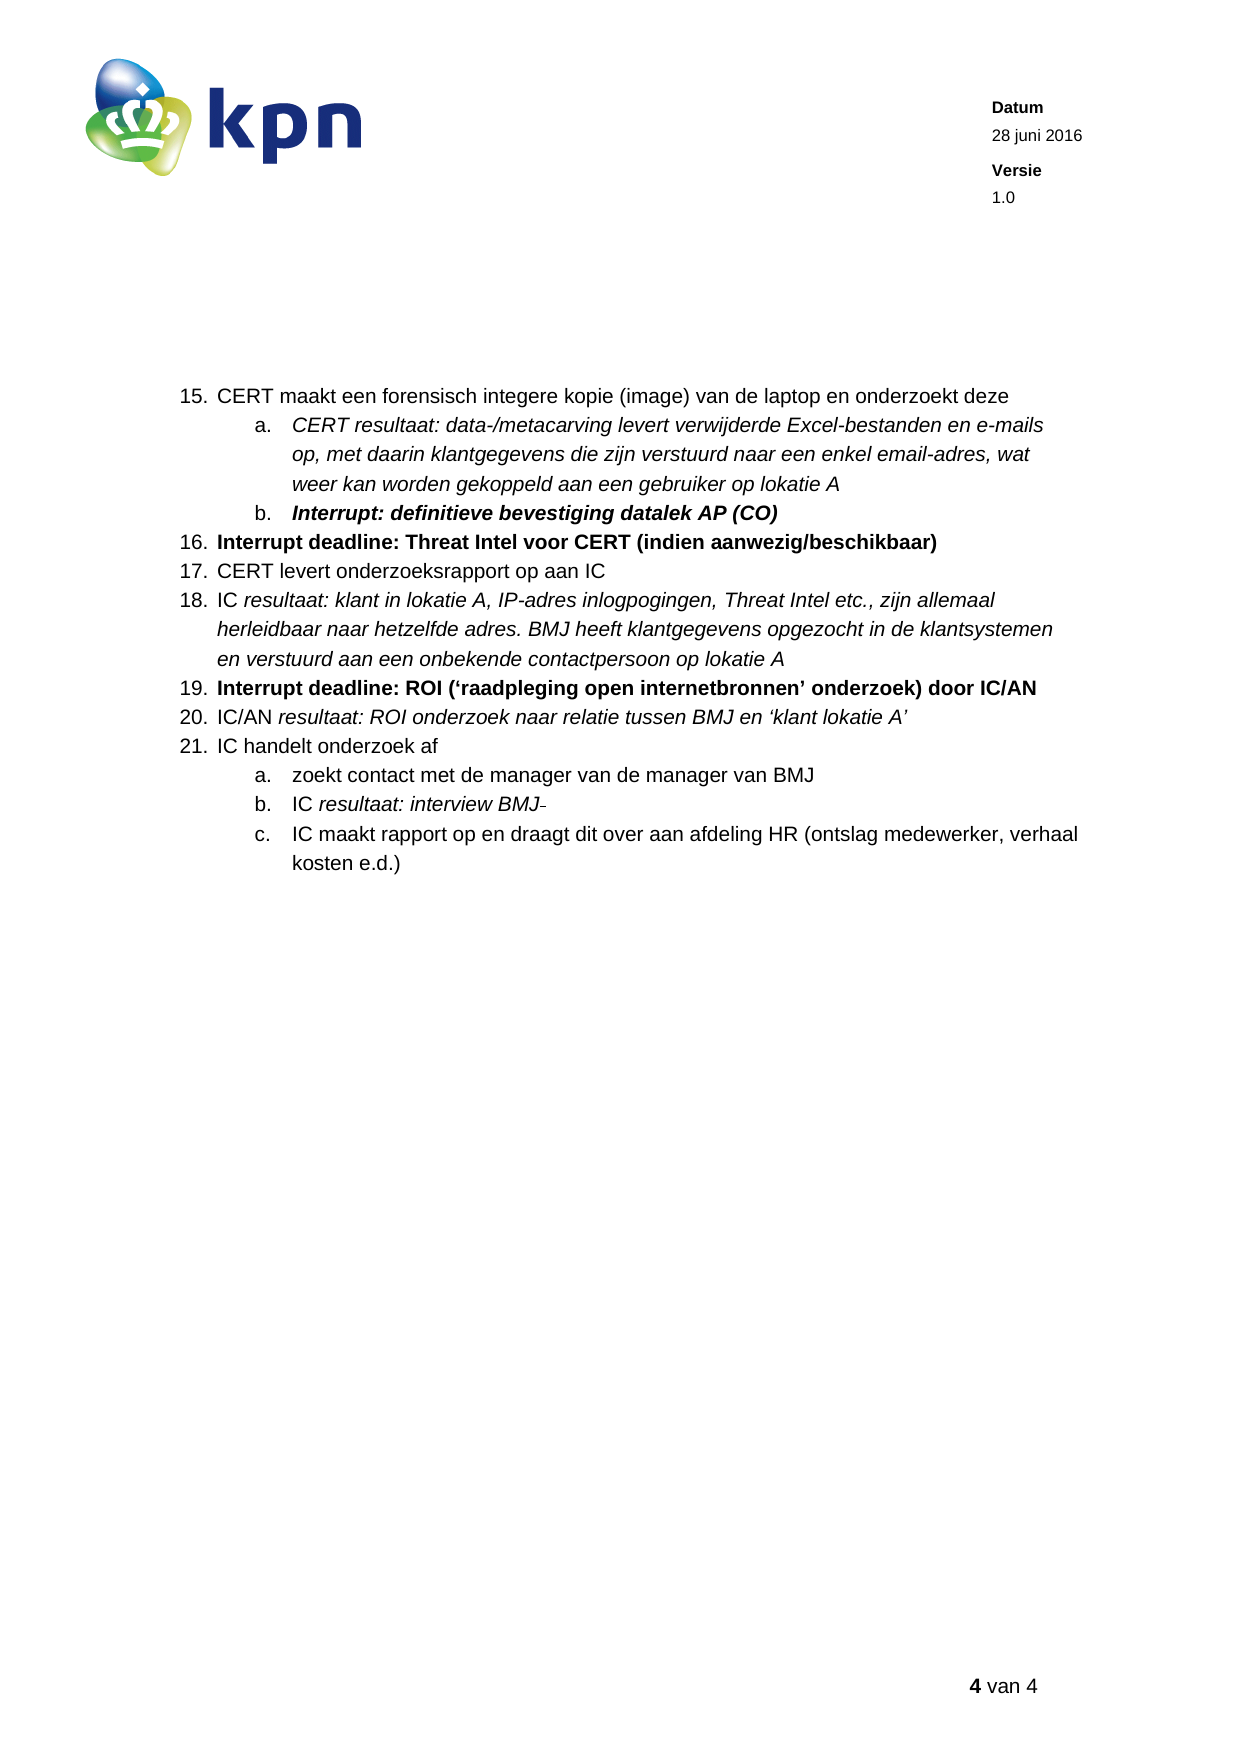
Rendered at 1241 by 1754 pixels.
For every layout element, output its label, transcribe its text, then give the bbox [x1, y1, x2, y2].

list CERT resultaat: data-/metacarving levert verwijderde Excel-bestanden en e-mails op, met daarin klantgegevens die zijn verstuurd naar een enkel email-adres, wat weer kan worden gekoppeld aan een gebruiker op lokatie A [254, 408, 1081, 495]
list Interrupt deadline: ROI (‘raadpleging open internetbronnen’ onderzoek) door IC/AN [179, 670, 1081, 699]
list IC maakt rapport op en draagt dit over aan afdeling HR (ontslag medewerker, verhaal kosten e.d.) [254, 816, 1081, 874]
list Interrupt deadline: Threat Intel voor CERT (indien aanwezig/beschikbaar) [179, 524, 1081, 554]
list IC handelt onderzoek af [179, 729, 1081, 758]
list CERT levert onderzoeksrapport op aan IC [179, 554, 1081, 583]
picture [29, 29, 417, 209]
list IC resultaat: klant in lokatie A, IP-adres inlogpogingen, Threat Intel etc., zijn allemaal herleidbaar naar hetzelfde adres. BMJ heeft klantgegevens opgezocht in de klantsystemen en verstuurd aan een onbekende contactpersoon op lokatie A [179, 583, 1081, 670]
list CERT maakt een forensisch integere kopie (image) van de laptop en onderzoekt deze [179, 379, 1081, 408]
list zoekt contact met de manager van de manager van BMJ [254, 758, 1081, 787]
list IC/AN resultaat: ROI onderzoek naar relatie tussen BMJ en ‘klant lokatie A’ [179, 699, 1081, 729]
list IC resultaat: interview BMJ [254, 787, 1081, 816]
list Interrupt: definitieve bevestiging datalek AP (CO) [254, 495, 1081, 524]
